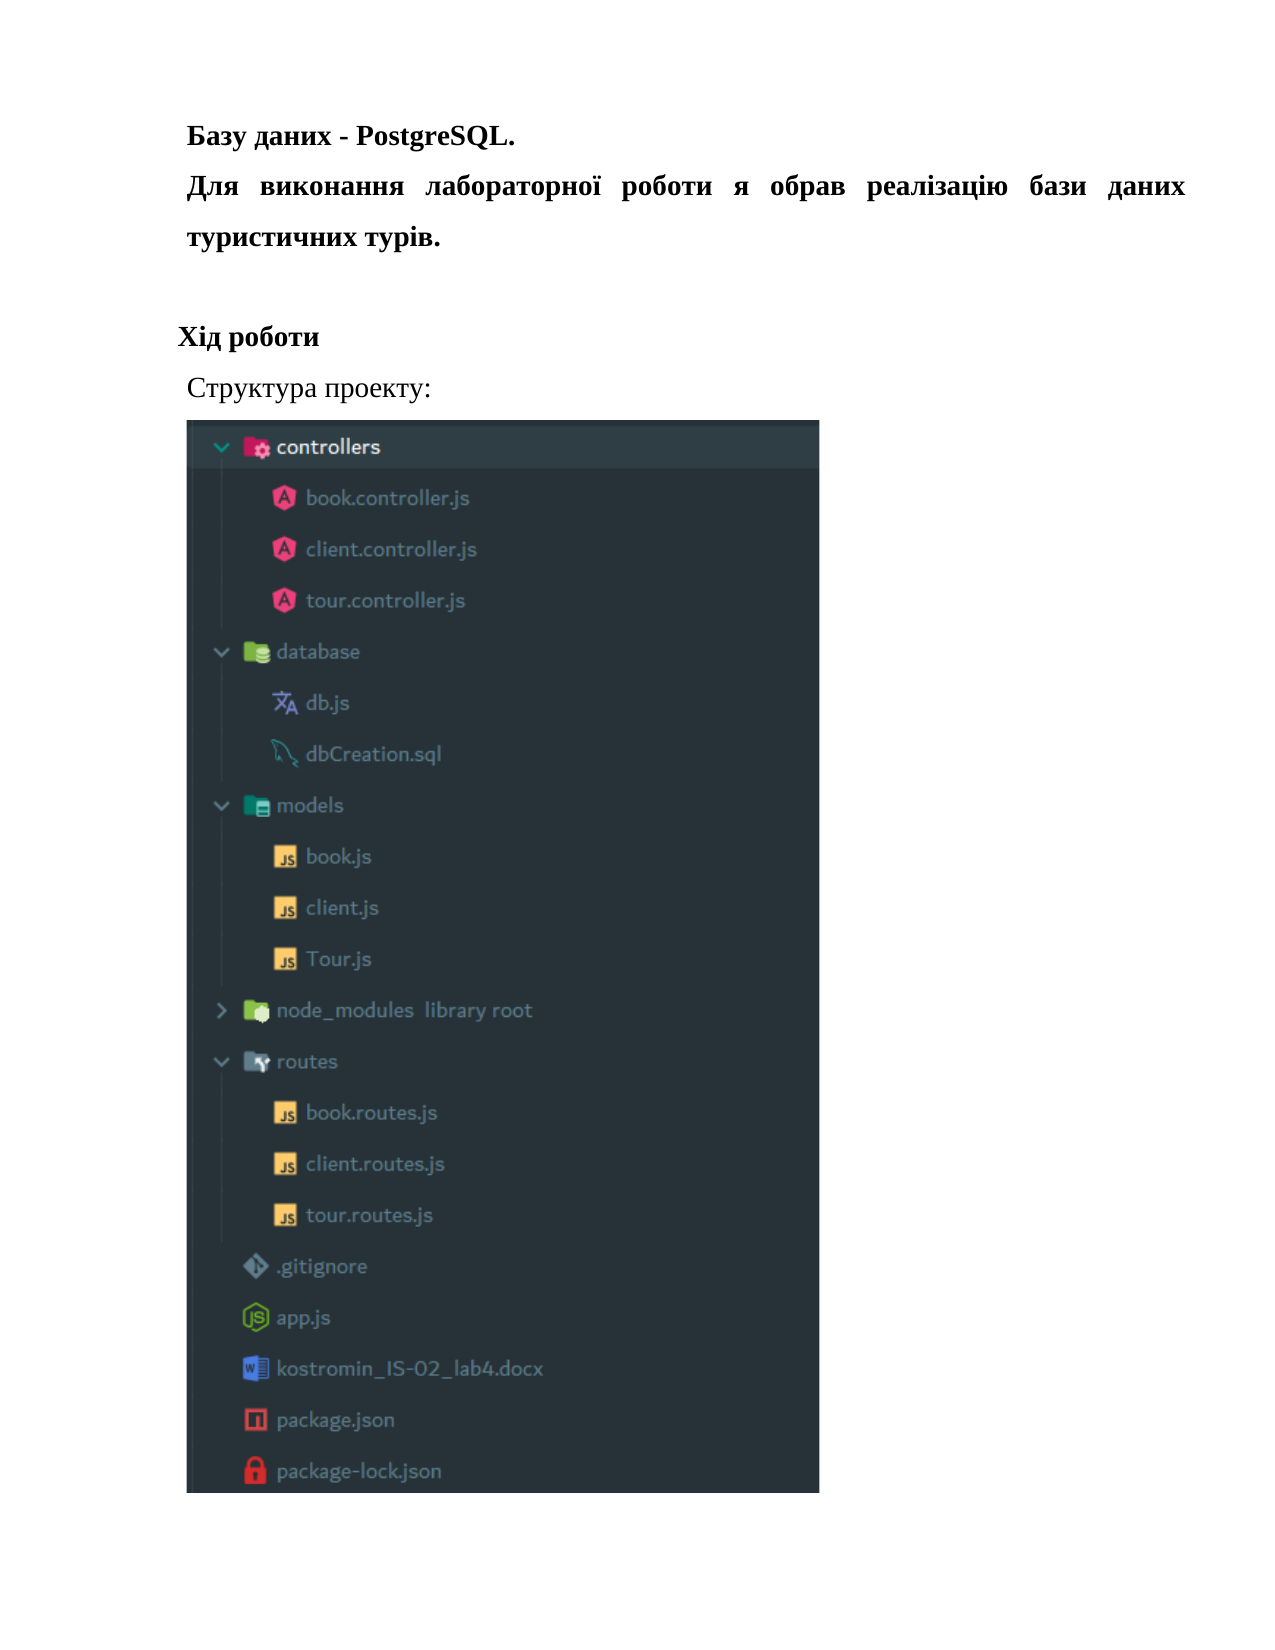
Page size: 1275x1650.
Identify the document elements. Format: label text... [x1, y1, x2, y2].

picture [186, 420, 820, 1493]
text Хід роботи [177, 319, 1186, 353]
text Для виконання лабораторної роботи я обрав реалізацію бази даних туристичних турів. [187, 168, 1186, 252]
text Структура проекту: [187, 370, 1186, 403]
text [187, 118, 1186, 152]
